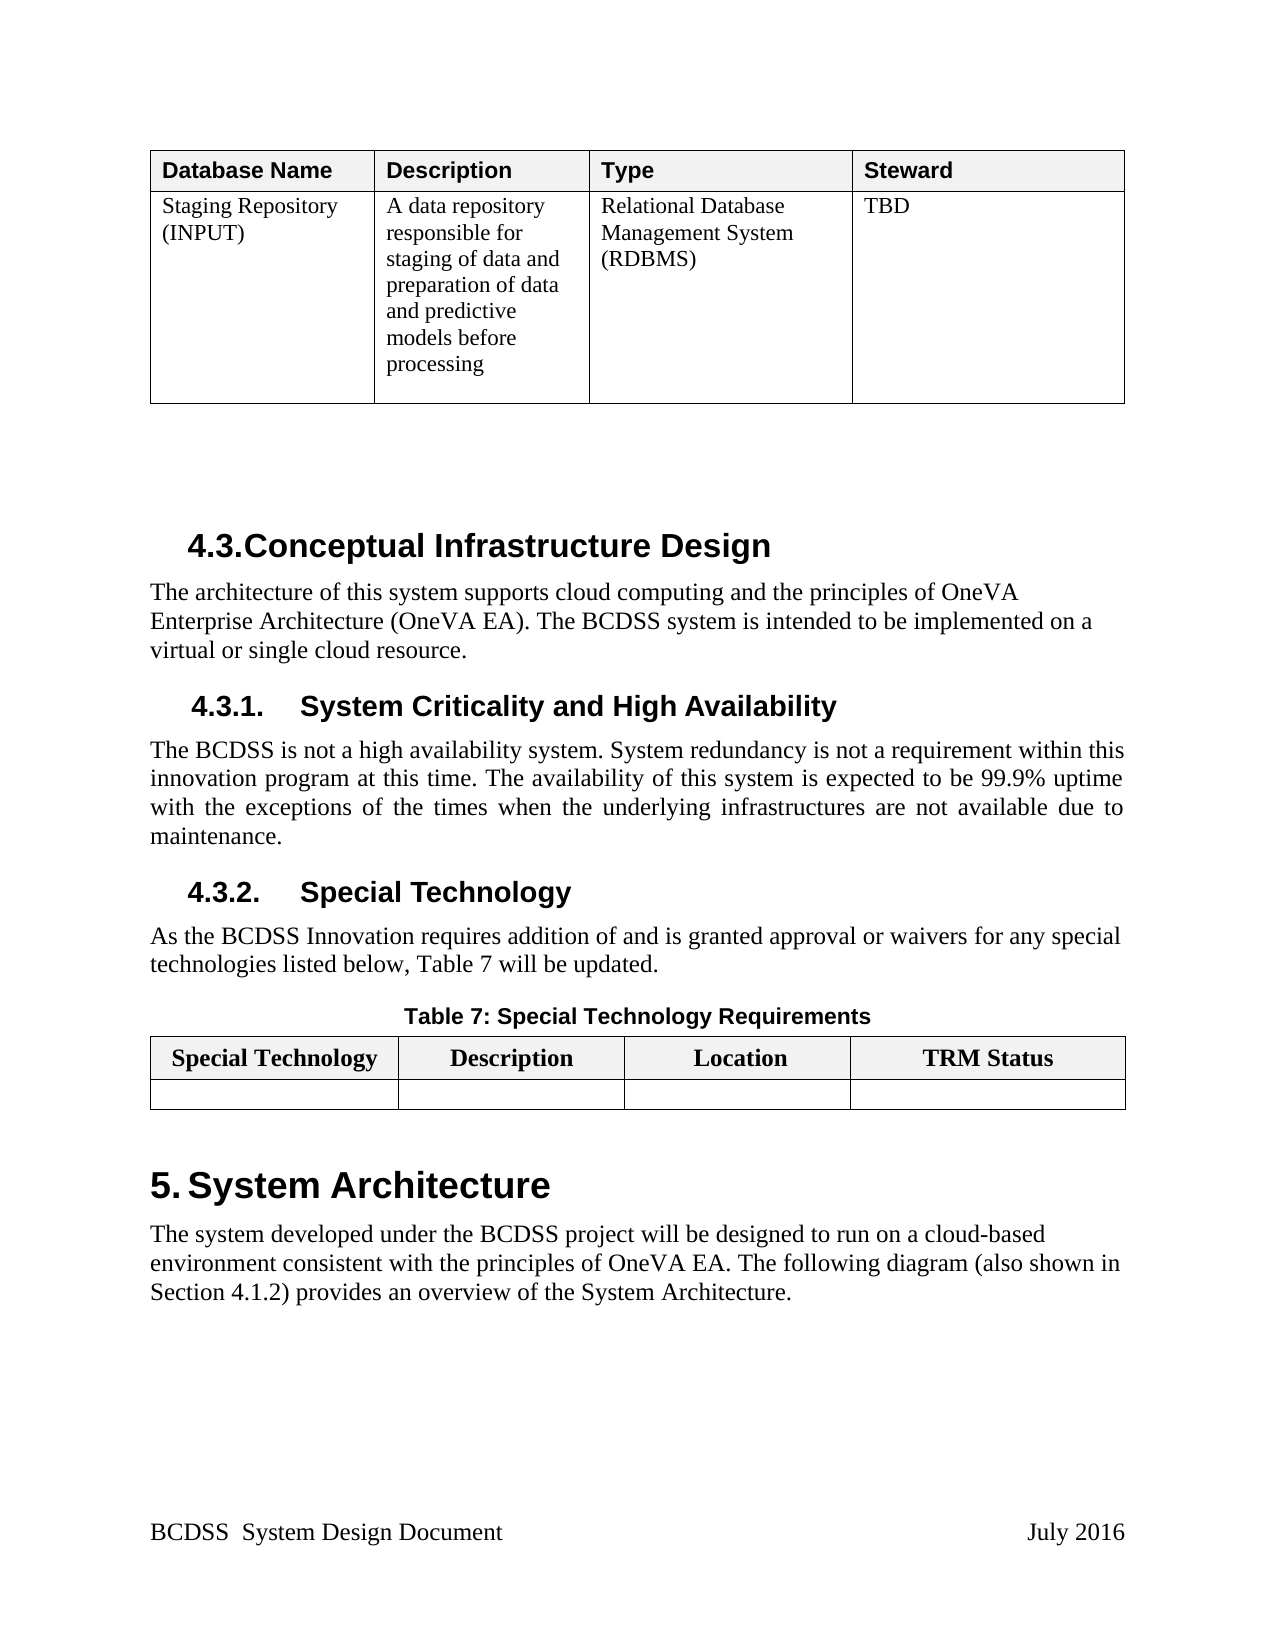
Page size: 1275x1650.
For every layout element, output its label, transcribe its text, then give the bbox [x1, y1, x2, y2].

table_header Type [590, 151, 852, 191]
subtitle System Architecture [150, 1163, 1125, 1207]
table_header Steward [853, 151, 1124, 191]
table_header TRM Status [851, 1037, 1125, 1079]
table_cell Staging Repository (INPUT) [151, 192, 374, 403]
table_cell TBD [853, 192, 1124, 403]
table_cell [851, 1080, 1125, 1109]
table_cell [625, 1080, 850, 1109]
text The system developed under the BCDSS project will be designed to run on a cloud-based environment consistent with the principles of OneVA EA. The following diagram (also shown in Section 4.1.2) provides an overview of the System Architecture. [150, 1219, 1125, 1305]
text Table 7: Special Technology Requirements [150, 1003, 1125, 1029]
subtitle System Criticality and High Availability [191, 689, 1125, 722]
table_cell A data repository responsible for staging of data and preparation of data and predictive models before processing [375, 192, 589, 403]
text As the BCDSS Innovation requires addition of and is granted approval or waivers for any special technologies listed below, Table 7 will be updated. [150, 921, 1125, 978]
table_cell [151, 1080, 398, 1109]
table_cell [399, 1080, 624, 1109]
subtitle Conceptual Infrastructure Design [187, 526, 1125, 565]
text The architecture of this system supports cloud computing and the principles of OneVA Enterprise Architecture (OneVA EA). The BCDSS system is intended to be implemented on a virtual or single cloud resource. [150, 577, 1125, 664]
subtitle Special Technology [187, 875, 1125, 908]
table_header Description [399, 1037, 624, 1079]
table_header Special Technology [151, 1037, 398, 1079]
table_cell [590, 192, 852, 403]
table_header Database Name [151, 151, 374, 191]
text The BCDSS is not a high availability system. System redundancy is not a requirement within this innovation program at this time. The availability of this system is expected to be 99.9% uptime with the exceptions of the times when the underlying infrastructures are not available due to maintenance. [150, 735, 1125, 850]
table_header Description [375, 151, 589, 191]
table_header Location [625, 1037, 850, 1079]
